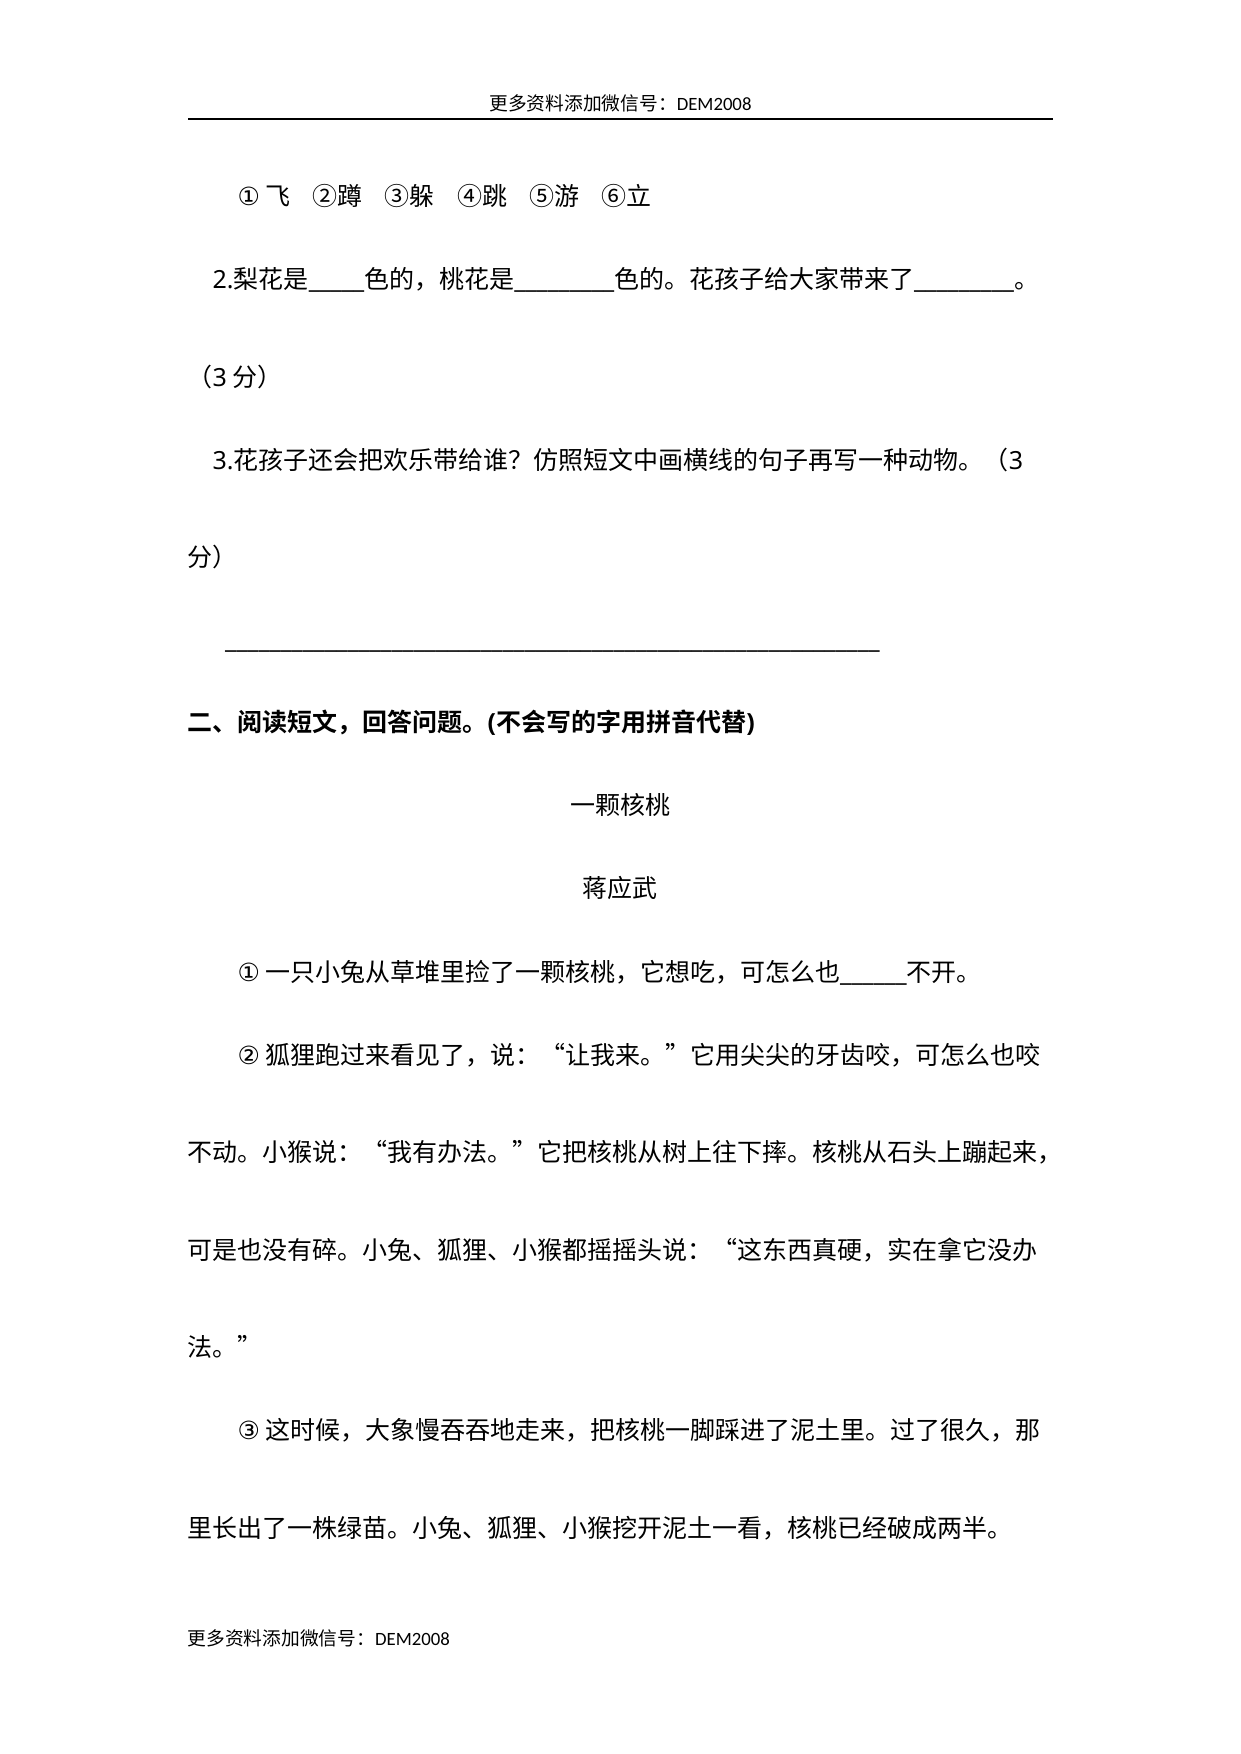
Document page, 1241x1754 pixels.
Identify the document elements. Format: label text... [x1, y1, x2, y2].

text 二、阅读短文，回答问题。(不会写的字用拼音代替) [187, 688, 1053, 753]
text 一颗核桃 [187, 771, 1053, 836]
text ③这时候，大象慢吞吞地走来，把核桃一脚踩进了泥土里。过了很久，那里长出了一株绿苗。小兔、狐狸、小猴挖开泥土一看，核桃已经破成两半。 [187, 1396, 1053, 1559]
text ①一只小兔从草堆里捡了一颗核桃，它想吃，可怎么也______不开。 [187, 938, 1053, 1003]
text 3.花孩子还会把欢乐带给谁？仿照短文中画横线的句子再写一种动物。（3分） [187, 426, 1053, 588]
text ①飞 ②蹲 ③躲 ④跳 ⑤游 ⑥立 [187, 162, 1053, 227]
text 2.梨花是_____色的，桃花是_________色的。花孩子给大家带来了_________。（3分） [187, 245, 1053, 408]
text ___________________________________________________________ [187, 606, 1053, 671]
text ②狐狸跑过来看见了，说：“让我来。”它用尖尖的牙齿咬，可怎么也咬不动。小猴说：“我有办法。”它把核桃从树上往下摔。核桃从石头上蹦起来，可是也没有碎。小兔、狐狸、小猴都摇摇头说：“这东西真硬，实在拿它没办法。” [187, 1021, 1053, 1378]
text 蒋应武 [187, 854, 1053, 919]
